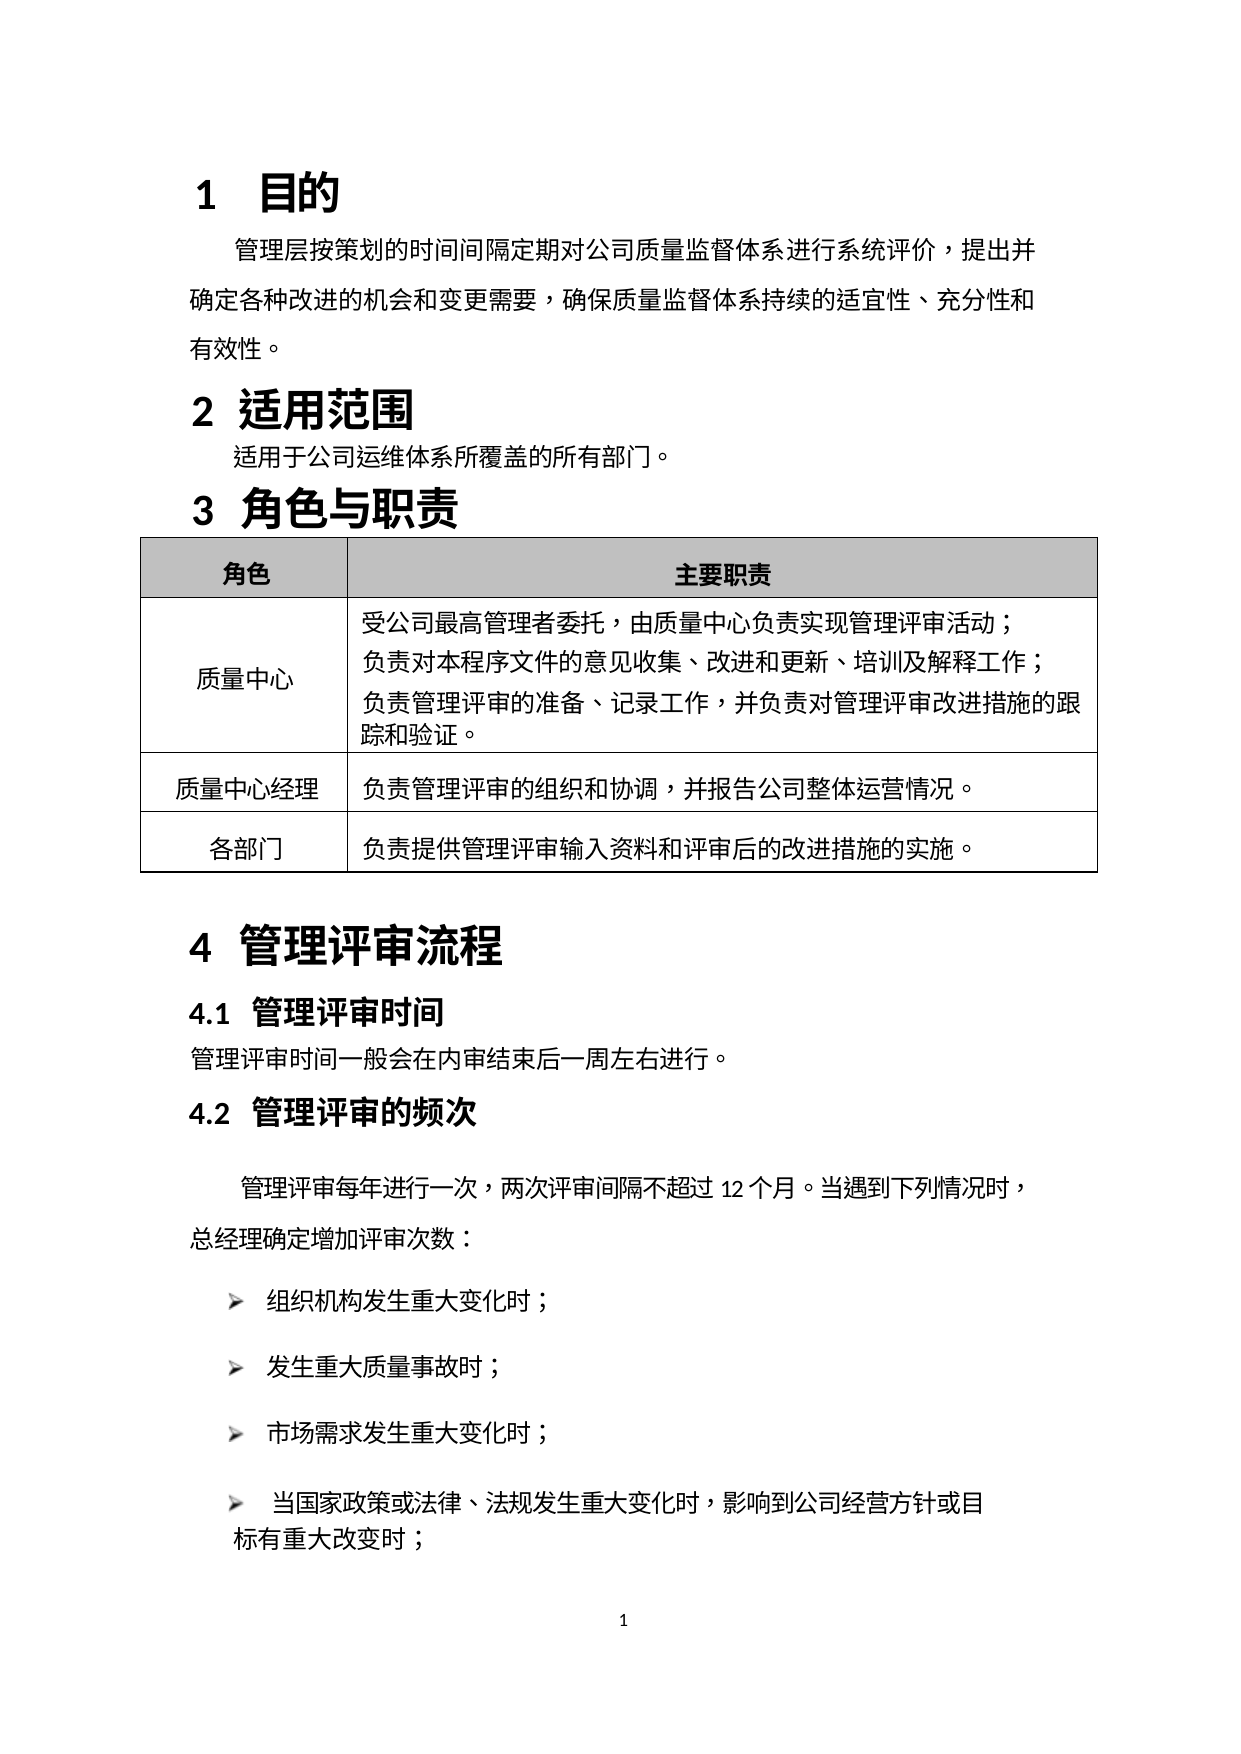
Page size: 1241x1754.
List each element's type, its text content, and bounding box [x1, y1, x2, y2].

text 组织机构发生重大变化时； [229, 1285, 1099, 1316]
text 管理评审每年进行一次，两次评审间隔不超过12个月。当遇到下列情况时，总经理确定增加评审次数： [189, 1170, 1044, 1256]
text 当国家政策或法律、法规发生重大变化时，影响到公司经营方针或目标有重大改变时； [229, 1486, 996, 1556]
text 4 管理评审流程 [189, 917, 1099, 973]
picture [228, 1424, 245, 1442]
table_header 主要职责 [348, 538, 1097, 597]
text 管理层按策划的时间间隔定期对公司质量监督体系进行系统评价，提出并确定各种改进的机会和变更需要，确保质量监督体系持续的适宜性、充分性和有效性。 [189, 233, 1038, 366]
text 发生重大质量事故时； [229, 1351, 1099, 1382]
text 适用于公司运维体系所覆盖的所有部门。 [233, 441, 1099, 472]
text 1 目的 [194, 163, 1099, 221]
table_cell 受公司最高管理者委托，由质量中心负责实现管理评审活动； 负责对本程序文件的意见收集、改进和更新、培训及解释工作； 负责管理评审的准备、记录工作，并负责对管理评审改进措施的跟踪和验证。 [348, 598, 1097, 752]
picture [228, 1292, 245, 1310]
table_header 角色 [141, 538, 347, 597]
table_cell 各部门 [141, 812, 347, 871]
table_cell 负责提供管理评审输入资料和评审后的改进措施的实施。 [348, 812, 1097, 871]
text 市场需求发生重大变化时； [229, 1417, 1099, 1448]
table_cell 负责管理评审的组织和协调，并报告公司整体运营情况。 [348, 753, 1097, 811]
text 4.1 管理评审时间 [189, 992, 1099, 1032]
table_cell 质量中心 [141, 598, 347, 752]
text 2 适用范围 [191, 382, 1099, 438]
table_cell 质量中心经理 [141, 753, 347, 811]
picture [228, 1493, 245, 1513]
picture [228, 1358, 245, 1376]
text 4.2 管理评审的频次 [189, 1092, 1099, 1133]
text 管理评审时间一般会在内审结束后一周左右进行。 [190, 1044, 1099, 1074]
text 3 角色与职责 [191, 482, 1099, 537]
